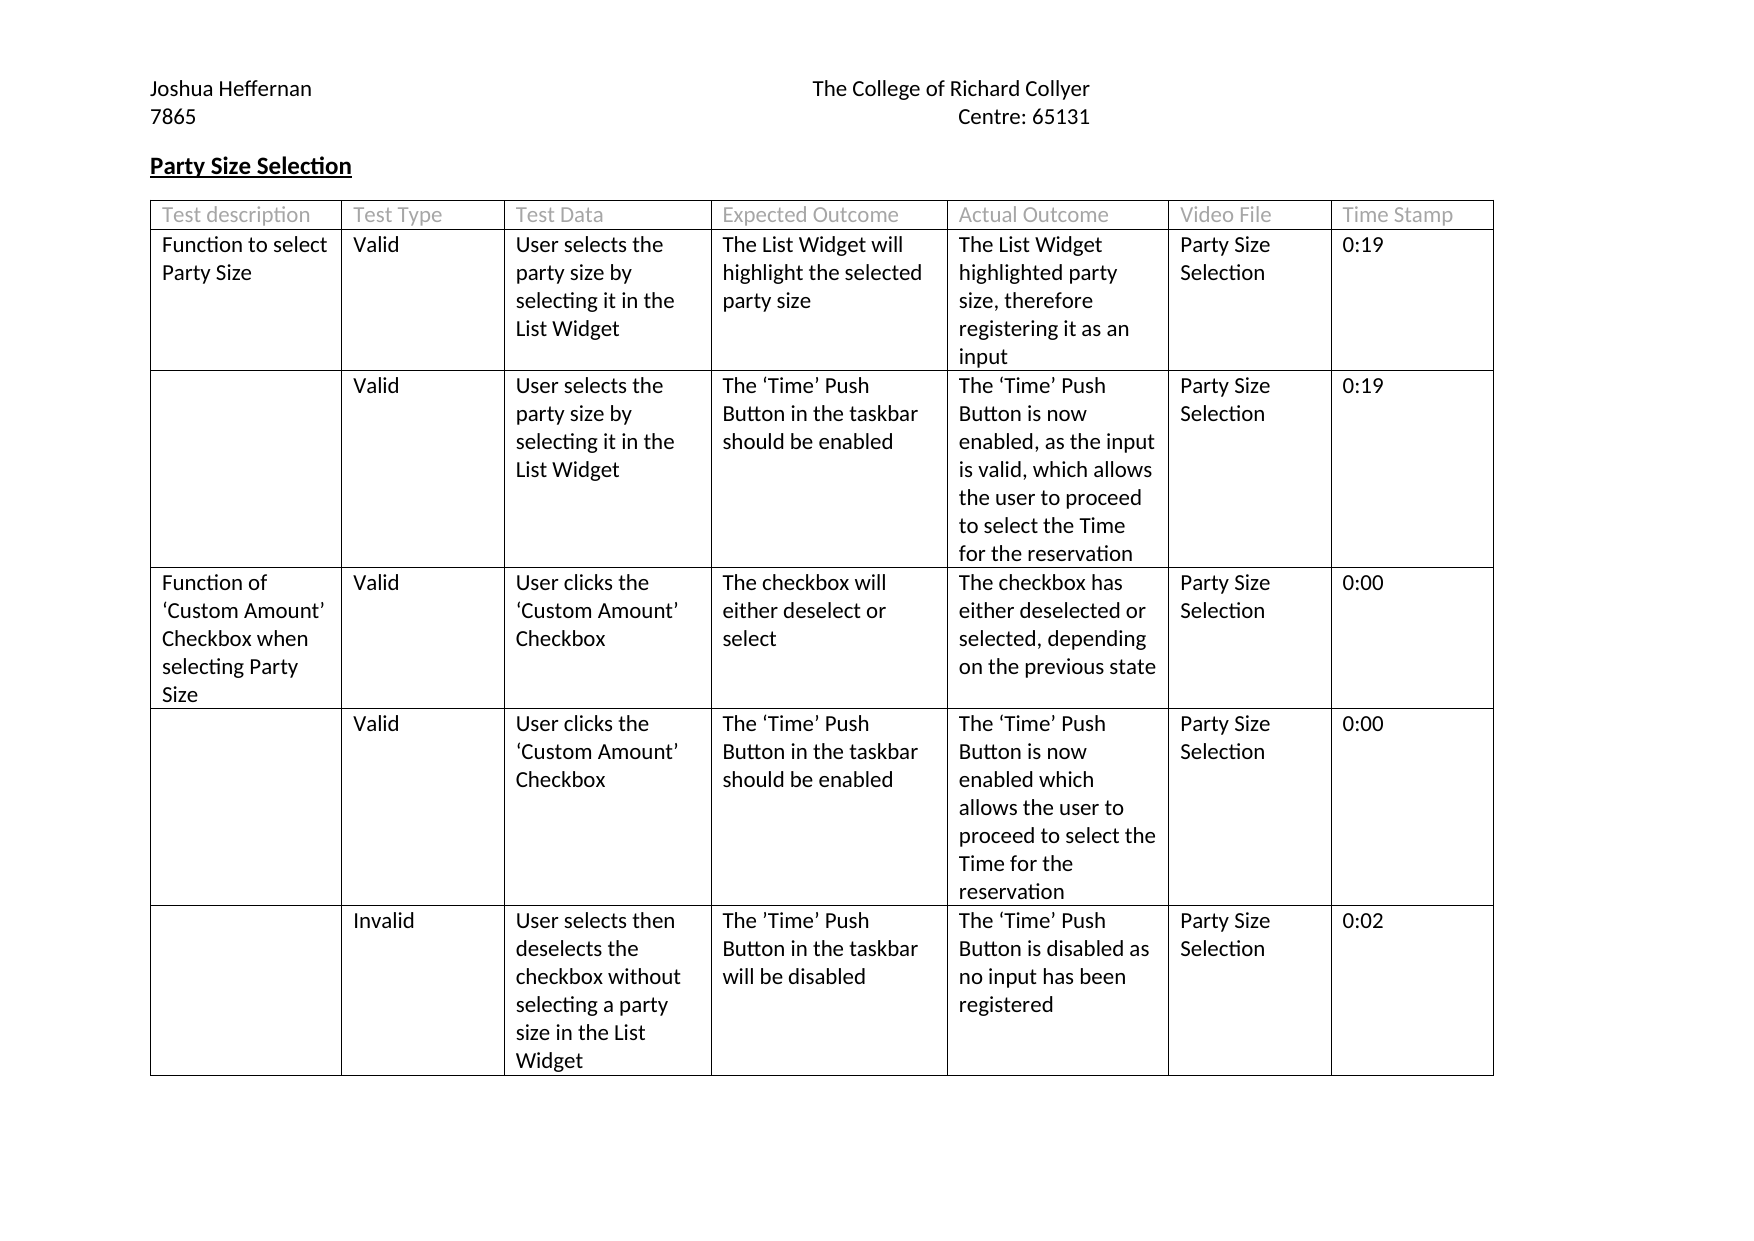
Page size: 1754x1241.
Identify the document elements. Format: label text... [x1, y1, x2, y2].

table_header Expected Outcome [712, 201, 947, 229]
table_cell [1169, 906, 1331, 1074]
table_header Time Stamp [1332, 201, 1493, 229]
table_cell User clicks the ‘Custom Amount’ Checkbox [505, 709, 711, 905]
table_cell The checkbox will either deselect or select [712, 568, 947, 708]
table_cell The ‘Time’ Push Button is disabled as no input has been registered [948, 906, 1168, 1074]
table_cell User selects then deselects the checkbox without selecting a party size in the List Widget [505, 906, 711, 1074]
table_cell Party Size Selection [1169, 371, 1331, 567]
table_cell Function of ‘Custom Amount’ Checkbox when selecting Party Size [151, 568, 341, 708]
table_cell Valid [342, 230, 504, 370]
table_cell User clicks the ‘Custom Amount’ Checkbox [505, 568, 711, 708]
table_cell [151, 709, 341, 905]
table_header Test description [151, 201, 341, 229]
table_cell Function to select Party Size [151, 230, 341, 370]
table_cell The ‘Time’ Push Button is now enabled which allows the user to proceed to select the Time for the reservation [948, 709, 1168, 905]
table_header Actual Outcome [948, 201, 1168, 229]
table_cell Party Size Selection [1169, 230, 1331, 370]
text Party Size Selection [150, 150, 1604, 181]
table_cell The List Widget will highlight the selected party size [712, 230, 947, 370]
table_cell 0:19 [1332, 371, 1493, 567]
table_cell The checkbox has either deselected or selected, depending on the previous state [948, 568, 1168, 708]
table_cell 0:02 [1332, 906, 1493, 1074]
table_cell The ‘Time’ Push Button in the taskbar should be enabled [712, 371, 947, 567]
table_cell The List Widget highlighted party size, therefore registering it as an input [948, 230, 1168, 370]
table_header Test Type [342, 201, 504, 229]
table_cell Valid [342, 371, 504, 567]
table_cell The ‘Time’ Push Button is now enabled, as the input is valid, which allows the user to proceed to select the Time for the reservation [948, 371, 1168, 567]
table_cell 0:00 [1332, 568, 1493, 708]
table_header Test Data [505, 201, 711, 229]
table_header Video File [1169, 201, 1331, 229]
table_cell The ‘Time’ Push Button in the taskbar should be enabled [712, 709, 947, 905]
table_cell 0:00 [1332, 709, 1493, 905]
table_cell Invalid [342, 906, 504, 1074]
table_cell The ’Time’ Push Button in the taskbar will be disabled [712, 906, 947, 1074]
table_cell Valid [342, 709, 504, 905]
table_cell Valid [342, 568, 504, 708]
table_cell Party Size Selection [1169, 709, 1331, 905]
table_cell User selects the party size by selecting it in the List Widget [505, 371, 711, 567]
table_cell [151, 371, 341, 567]
table_cell 0:19 [1332, 230, 1493, 370]
table_cell [151, 906, 341, 1074]
table_cell Party Size Selection [1169, 568, 1331, 708]
table_cell User selects the party size by selecting it in the List Widget [505, 230, 711, 370]
